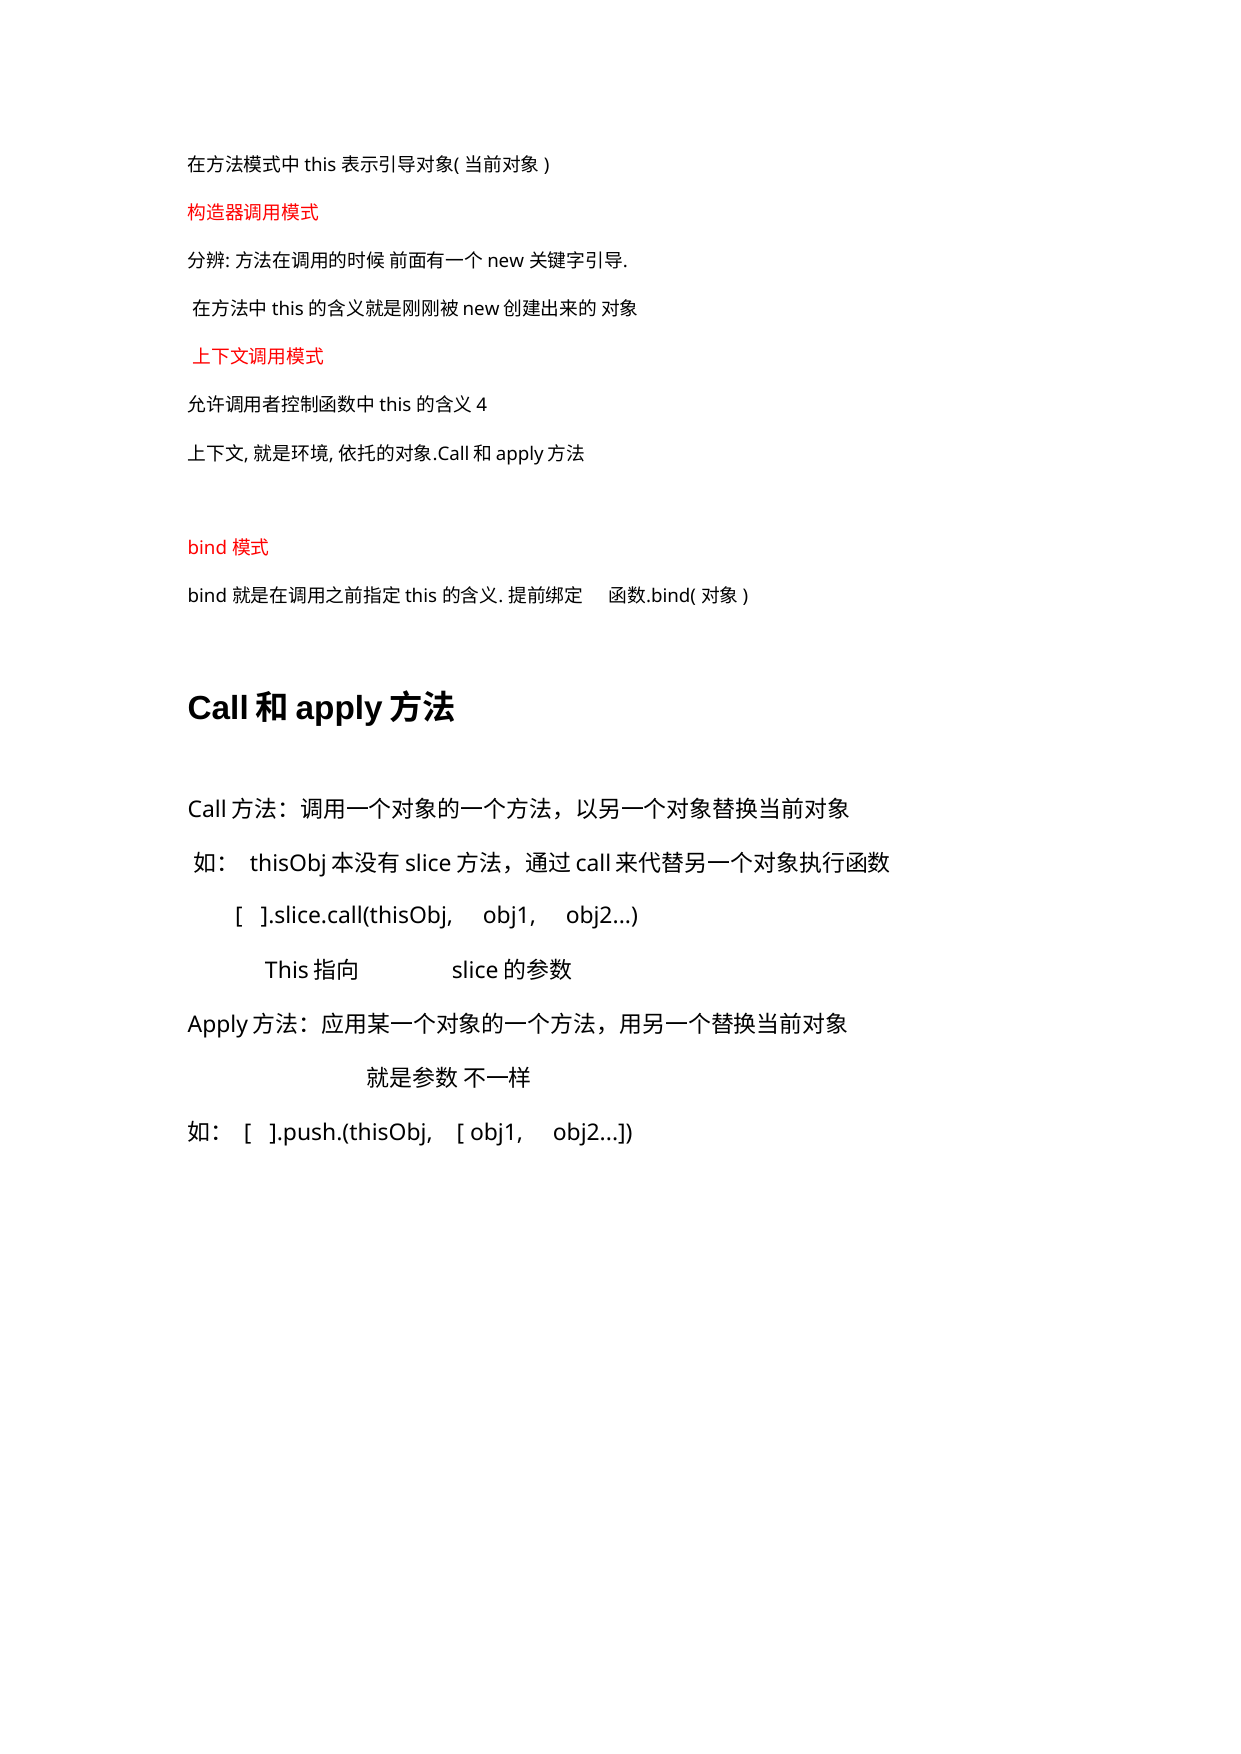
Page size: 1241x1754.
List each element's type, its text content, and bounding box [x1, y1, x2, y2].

text This指向 slice的参数 [187, 952, 1053, 985]
text 就是参数 不一样 [187, 1060, 1053, 1093]
text 上下文调用模式 [187, 342, 1053, 369]
text 如： [ ].push.(thisObj, [ obj1, obj2...]) [187, 1114, 1053, 1147]
text 如： thisObj本没有slice方法，通过call来代替另一个对象执行函数 [187, 845, 1053, 879]
text 在方法中 this 的含义就是刚刚被new创建出来的 对象 [187, 294, 1053, 321]
subtitle Call和apply方法 [187, 681, 1053, 729]
text bind 就是在调用之前指定 this 的含义. 提前绑定 函数.bind( 对象 ) [187, 581, 1053, 608]
text 允许调用者控制函数中 this 的含义4 [187, 390, 1053, 417]
text 分辨: 方法在调用的时候 前面有一个 new 关键字引导. [187, 246, 1053, 273]
text bind 模式 [187, 532, 1053, 560]
text Apply方法：应用某一个对象的一个方法，用另一个替换当前对象 [187, 1006, 1053, 1039]
text 在方法模式中 this 表示引导对象( 当前对象 ) [187, 150, 1053, 177]
text Call方法：调用一个对象的一个方法，以另一个对象替换当前对象 [187, 791, 1053, 824]
text 构造器调用模式 [187, 198, 1053, 225]
text [ ].slice.call(thisObj, obj1, obj2...) [187, 899, 1053, 931]
text 上下文, 就是环境, 依托的对象.Call和apply方法 [187, 438, 1053, 465]
